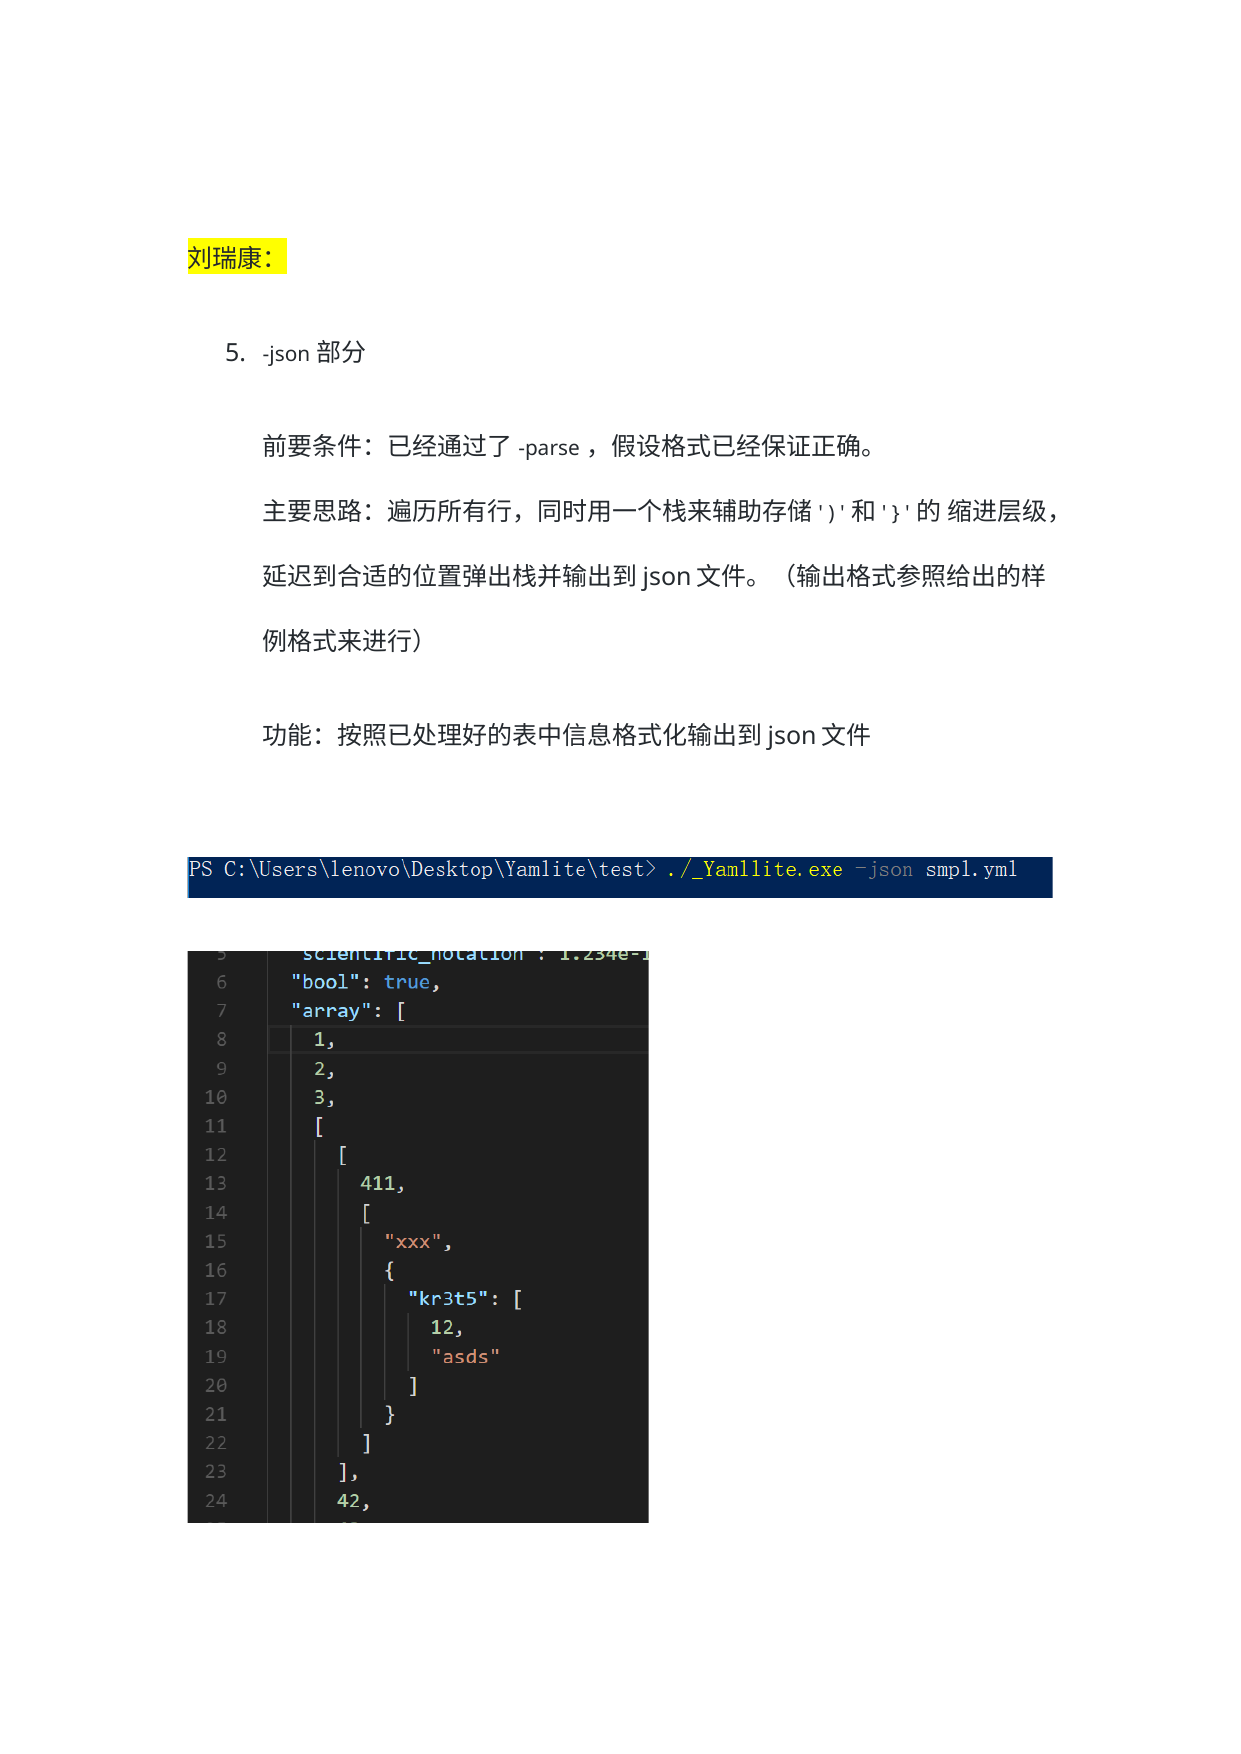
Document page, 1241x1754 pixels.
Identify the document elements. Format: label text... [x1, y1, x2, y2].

list 前要条件：已经通过了 -parse ，假设格式已经保证正确。 主要思路：遍历所有行，同时用一个栈来辅助存储 ' ) ' 和 ' } ' 的 缩进层级，延迟到合适的位置弹出栈并输出到json文件。（输出格式参照给出的样例格式来进行） [262, 412, 1053, 672]
list -json 部分 [225, 318, 1053, 383]
picture [187, 857, 1053, 898]
picture [187, 951, 649, 1523]
text 刘瑞康： [187, 224, 1053, 289]
list 功能：按照已处理好的表中信息格式化输出到json文件 [262, 701, 1053, 766]
